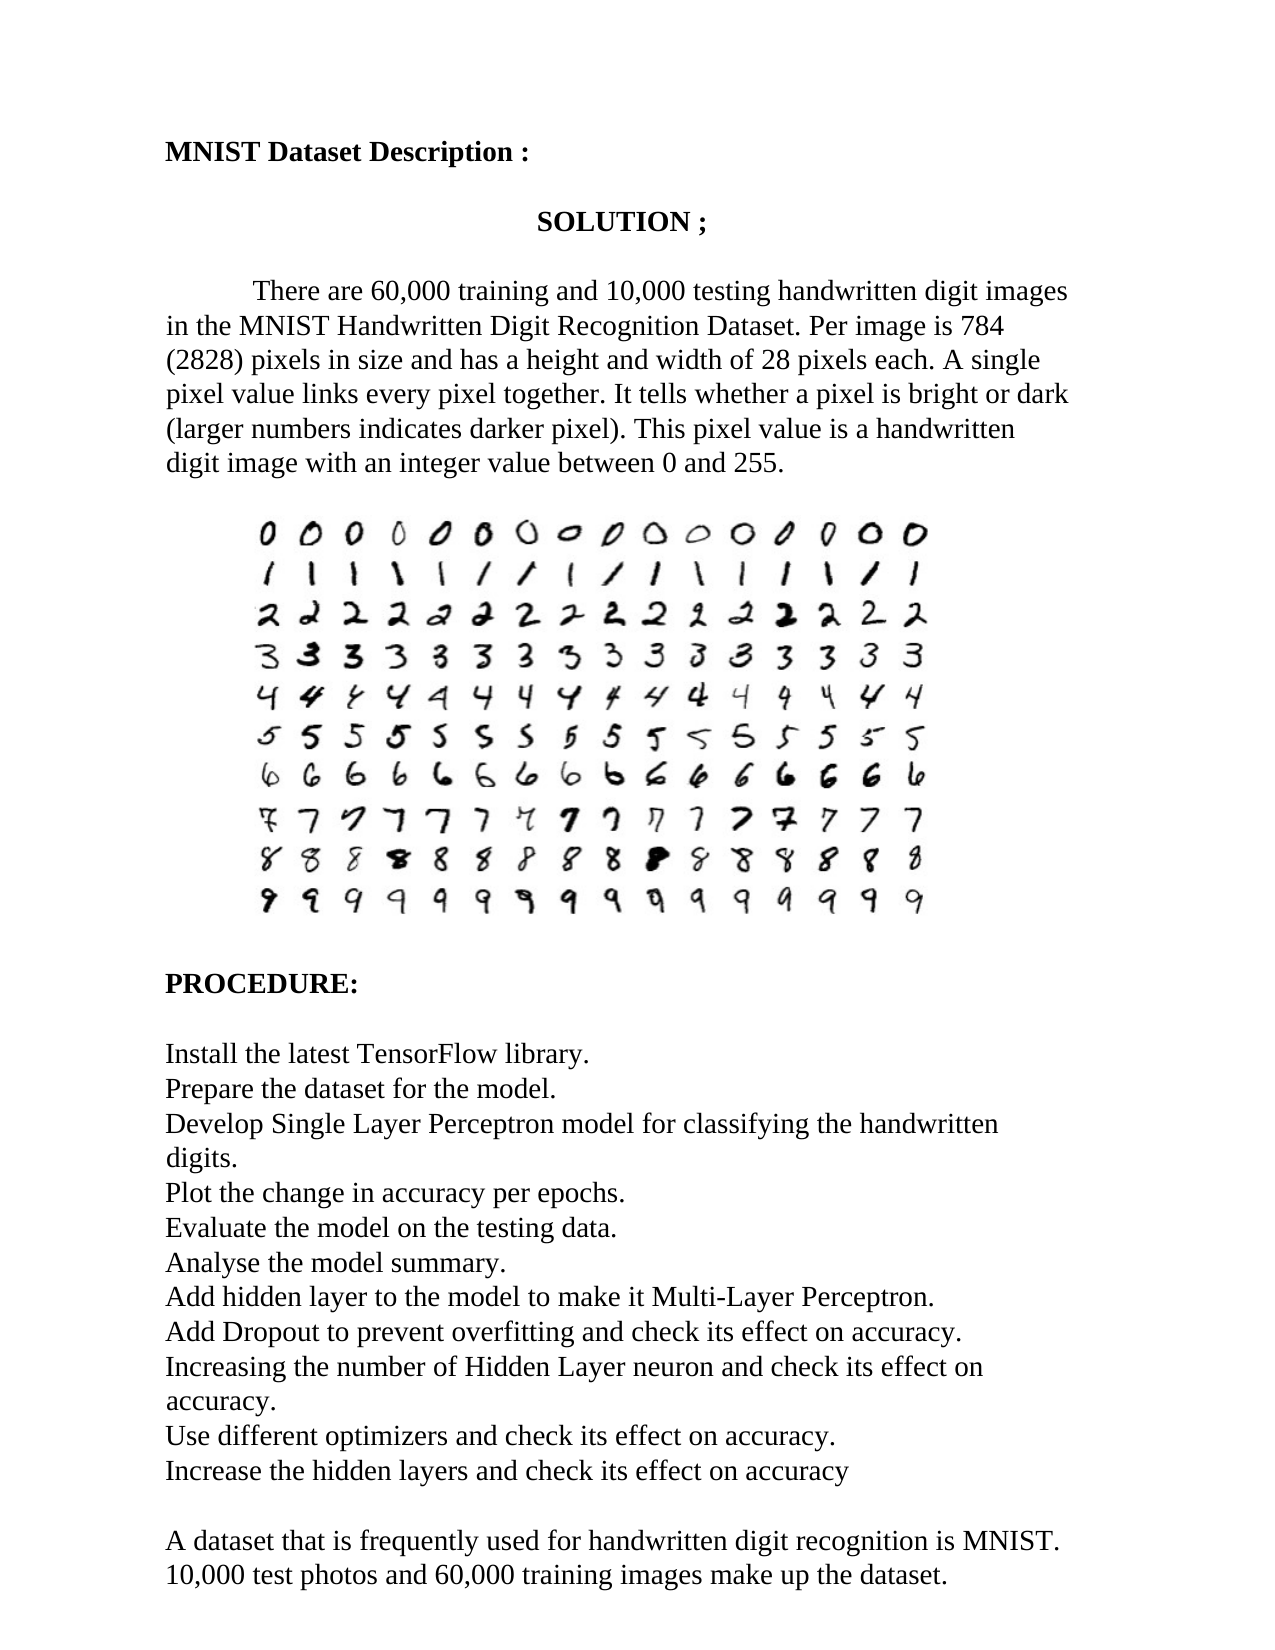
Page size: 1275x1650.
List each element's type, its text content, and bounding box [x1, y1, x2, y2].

text Increasing the number of Hidden Layer neuron and check its effect on accuracy. [165, 1349, 1075, 1417]
text Add Dropout to prevent overfitting and check its effect on accuracy. [165, 1314, 1075, 1348]
text PROCEDURE: [165, 967, 1075, 1000]
picture [245, 515, 940, 931]
text MNIST Dataset Description : [165, 134, 1075, 168]
text Increase the hidden layers and check its effect on accuracy [165, 1453, 1075, 1487]
text 10,000 test photos and 60,000 training images make up the dataset. [165, 1557, 1075, 1591]
text Install the latest TensorFlow library. [165, 1036, 1075, 1070]
text A dataset that is frequently used for handwritten digit recognition is MNIST. [165, 1523, 1075, 1556]
text Analyse the model summary. [165, 1245, 1075, 1278]
text Evaluate the model on the testing data. [165, 1210, 1075, 1243]
text Plot the change in accuracy per epochs. [165, 1175, 1075, 1209]
text Develop Single Layer Perceptron model for classifying the handwritten digits. [165, 1106, 1075, 1174]
text There are 60,000 training and 10,000 testing handwritten digit images in the MNIST Handwritten Digit Recognition Dataset. Per image is 784 (2828) pixels in size and has a height and width of 28 pixels each. A single pixel value links every pixel together. It tells whether a pixel is bright or dark (larger numbers indicates darker pixel). This pixel value is a handwritten digit image with an integer value between 0 and 255. [165, 273, 1075, 479]
text SOLUTION ; [165, 204, 1075, 237]
text Add hidden layer to the model to make it Multi-Layer Perceptron. [165, 1279, 1075, 1313]
text Prepare the dataset for the model. [165, 1071, 1075, 1104]
text Use different optimizers and check its effect on accuracy. [165, 1418, 1075, 1452]
